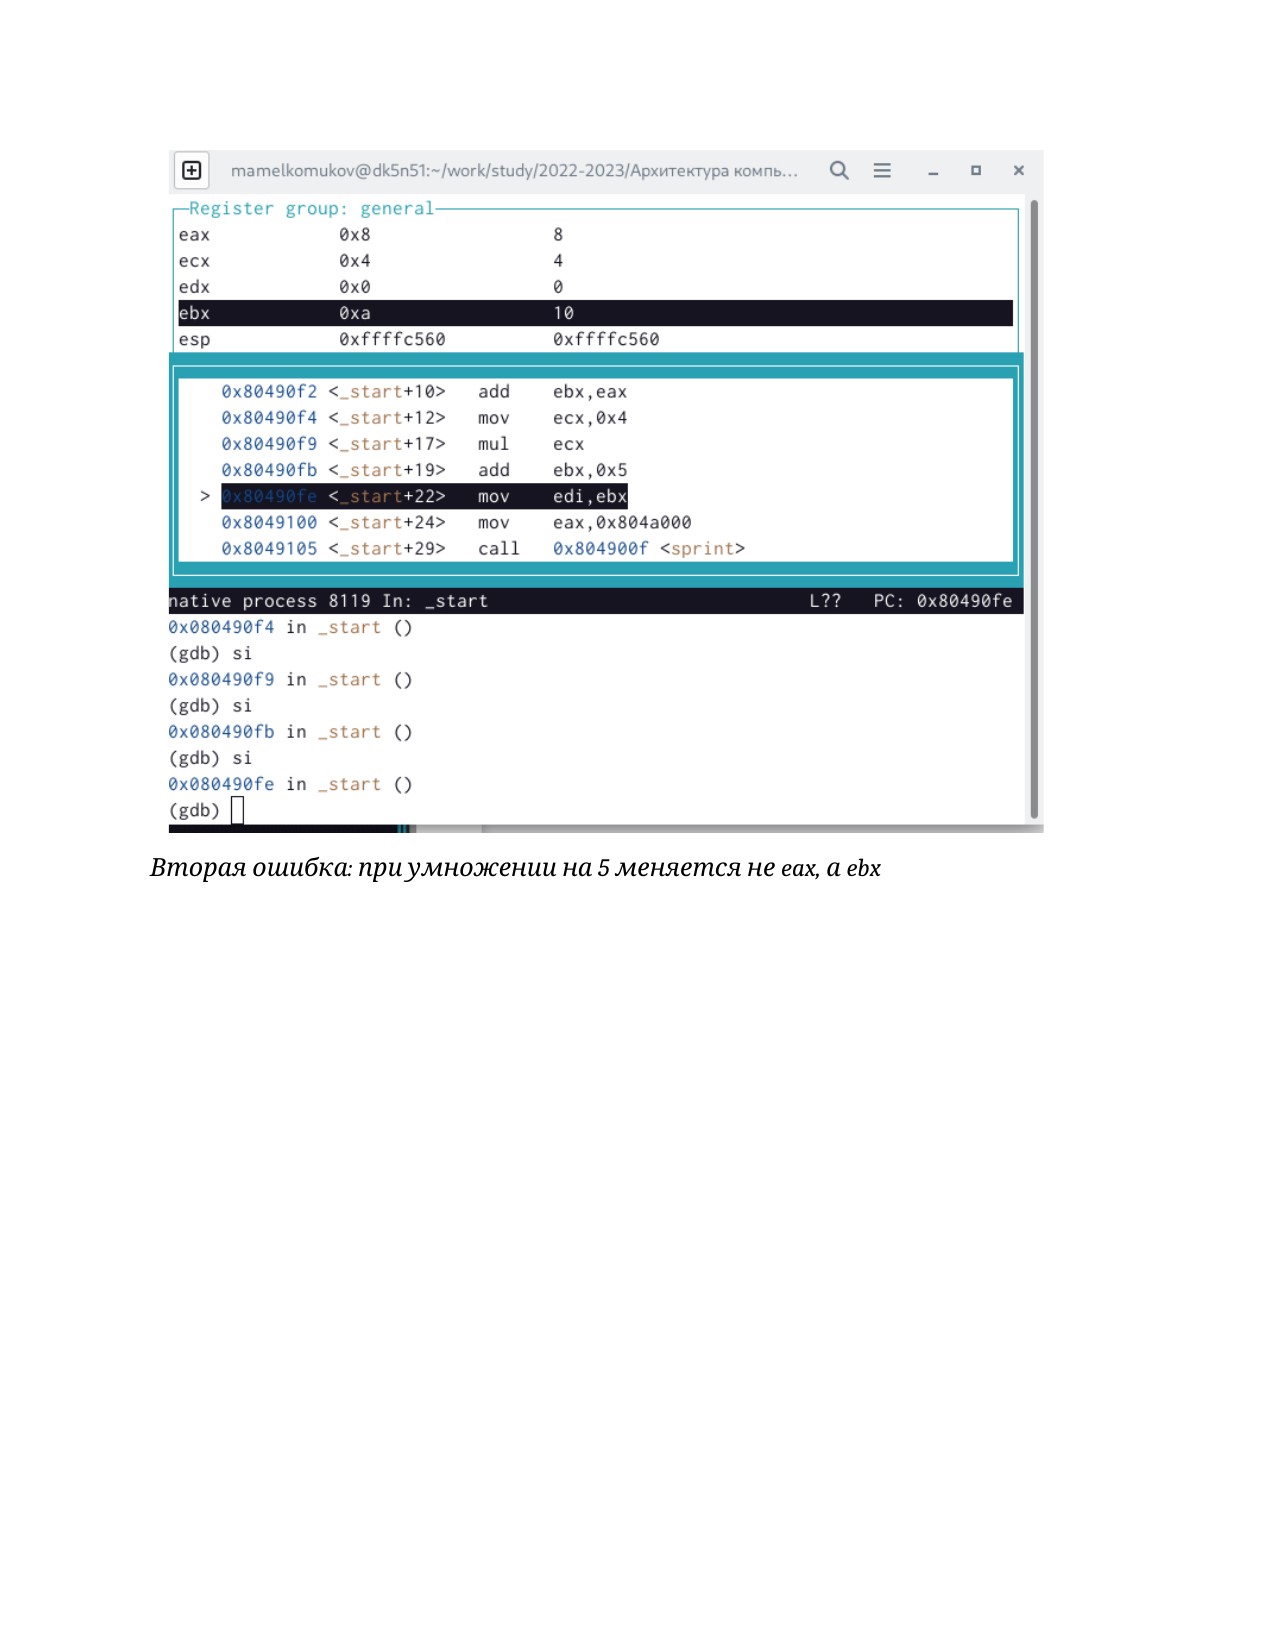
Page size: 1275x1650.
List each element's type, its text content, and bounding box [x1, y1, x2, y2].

text Вторая ошибка: при умножении на 5 меняется не eax, а ebx [150, 853, 1125, 882]
picture [168, 150, 1044, 833]
